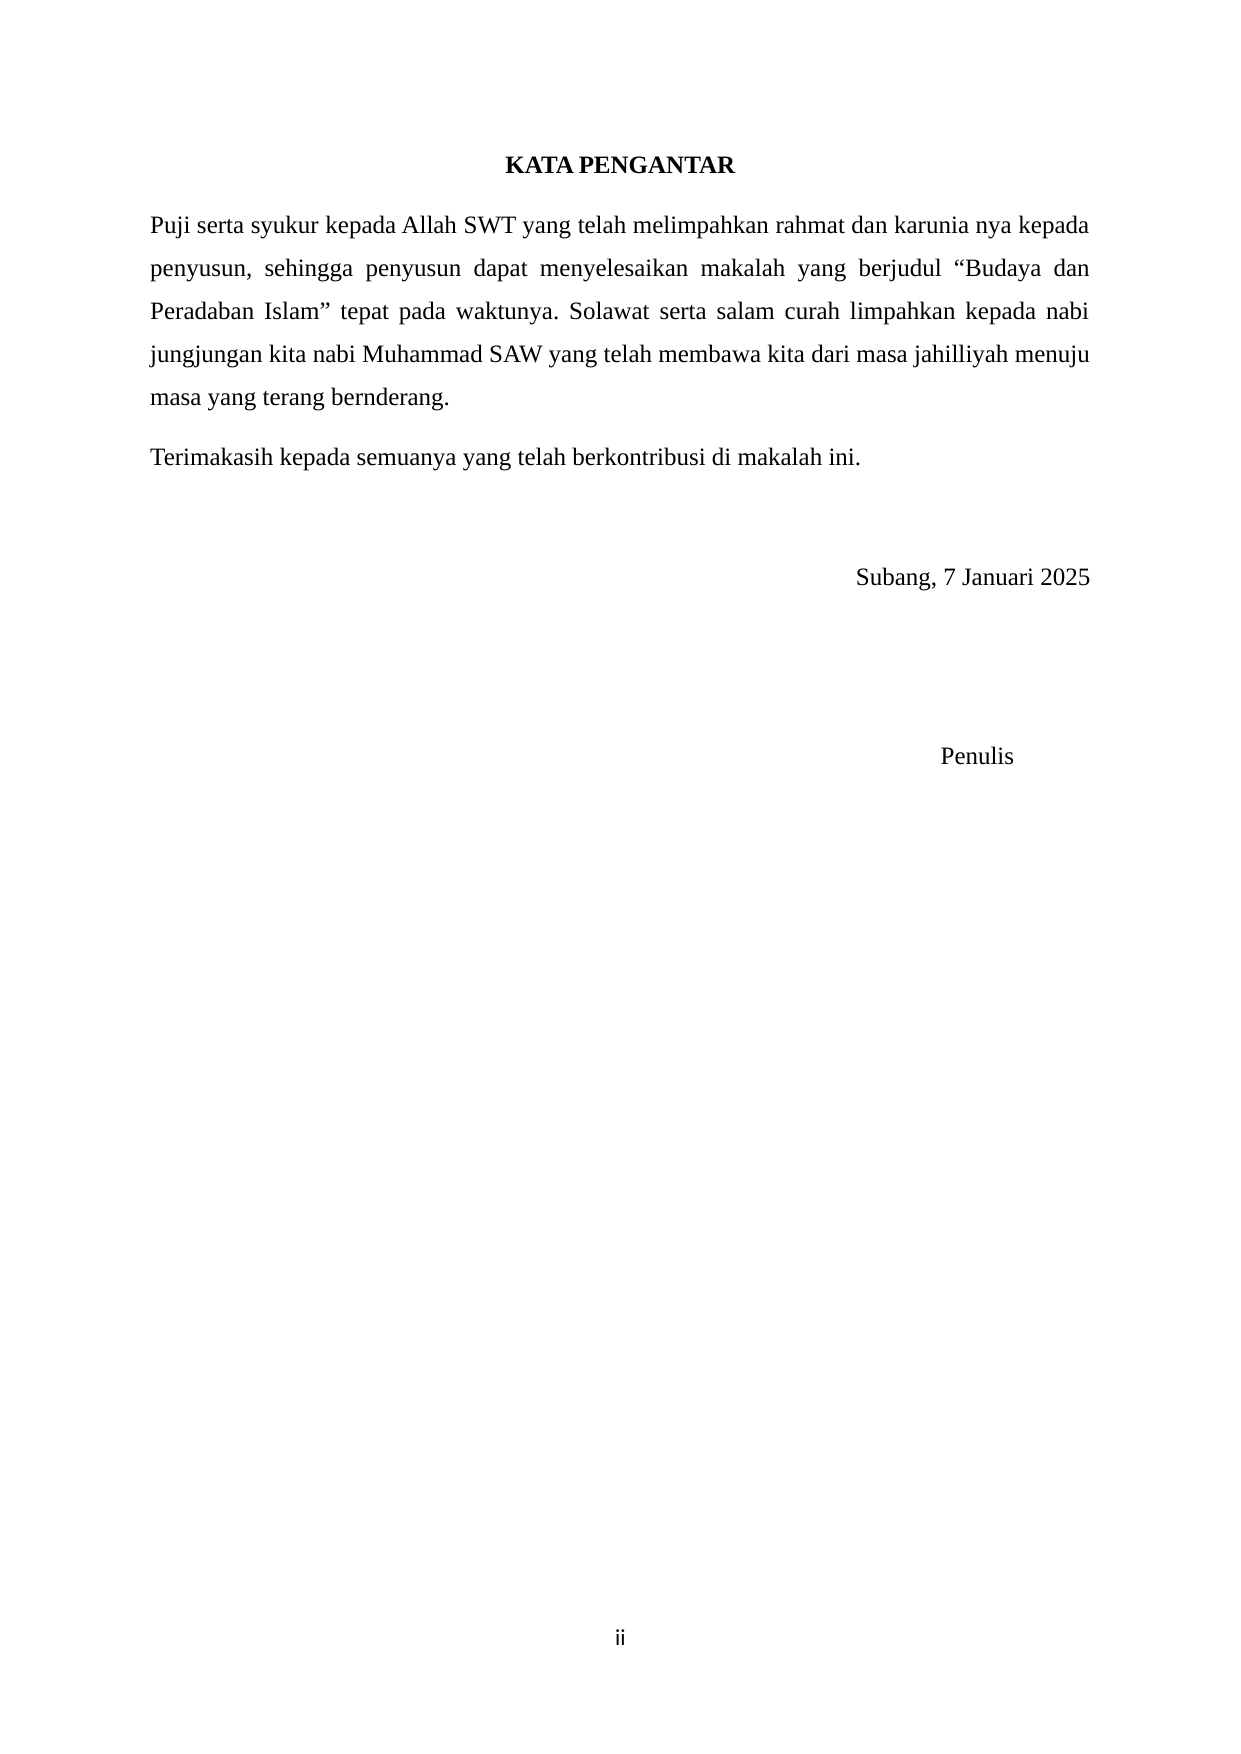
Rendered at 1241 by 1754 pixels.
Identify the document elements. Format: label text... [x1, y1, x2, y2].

text Puji serta syukur kepada Allah SWT yang telah melimpahkan rahmat dan karunia nya kepada penyusun, sehingga penyusun dapat menyelesaikan makalah yang berjudul “Budaya dan Peradaban Islam” tepat pada waktunya. Solawat serta salam curah limpahkan kepada nabi jungjungan kita nabi Muhammad SAW yang telah membawa kita dari masa jahilliyah menuju masa yang terang bernderang. [150, 210, 1090, 411]
text Terimakasih kepada semuanya yang telah berkontribusi di makalah ini. [150, 442, 1090, 471]
text KATA PENGANTAR [150, 150, 1090, 179]
text Subang, 7 Januari 2025 [150, 562, 1090, 590]
text Penulis [150, 741, 1090, 770]
